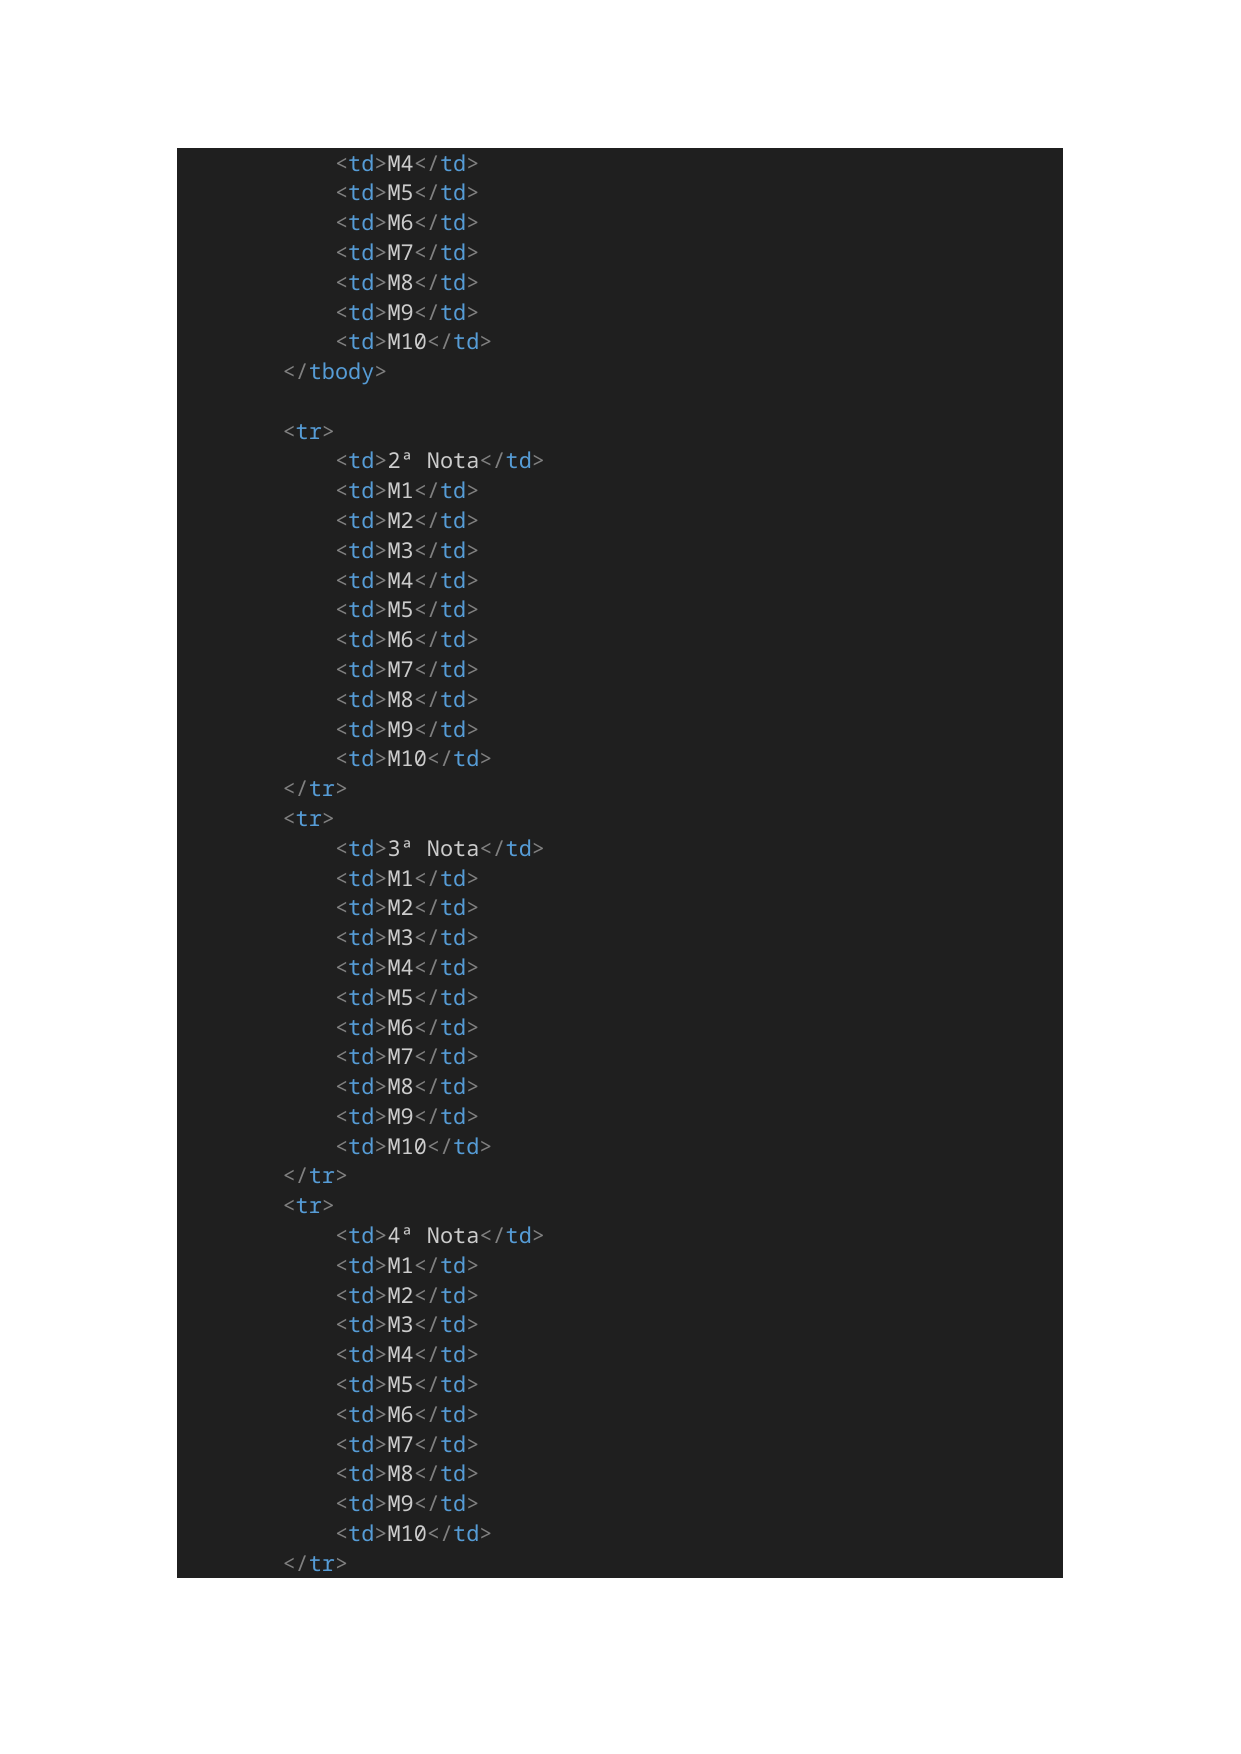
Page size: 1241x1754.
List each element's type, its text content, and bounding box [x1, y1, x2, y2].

text <td>M3</td> [177, 922, 1063, 952]
text <td>M2</td> [177, 1280, 1063, 1309]
text <td>M6</td> [177, 207, 1063, 237]
text <td>M7</td> [177, 654, 1063, 684]
text <td>M7</td> [177, 1429, 1063, 1458]
text <td>M3</td> [177, 1309, 1063, 1339]
text <td>M10</td> [177, 1518, 1063, 1548]
text </tbody> [177, 356, 1063, 386]
text </tr> [177, 1161, 1063, 1190]
text <td>2ª Nota</td> [177, 446, 1063, 475]
text <td>M10</td> [177, 1131, 1063, 1161]
text <td>M3</td> [177, 535, 1063, 565]
text <td>M5</td> [177, 1369, 1063, 1399]
text <td>M9</td> [177, 297, 1063, 326]
text <tr> [177, 416, 1063, 446]
text <tr> [177, 803, 1063, 833]
text <td>M4</td> [177, 148, 1063, 177]
text <td>M4</td> [177, 952, 1063, 982]
text <td>M6</td> [177, 1012, 1063, 1041]
text <td>M7</td> [177, 237, 1063, 267]
text <td>M4</td> [177, 565, 1063, 594]
text <td>M9</td> [177, 714, 1063, 743]
text <td>M1</td> [177, 475, 1063, 505]
text <td>M8</td> [177, 1071, 1063, 1101]
text <td>M5</td> [177, 177, 1063, 207]
text <td>M5</td> [177, 594, 1063, 624]
text </tr> [177, 773, 1063, 803]
text <td>M7</td> [177, 1041, 1063, 1071]
text <td>M2</td> [177, 892, 1063, 922]
text <td>M1</td> [177, 1250, 1063, 1280]
text <td>M8</td> [177, 1458, 1063, 1488]
text <td>M6</td> [177, 1399, 1063, 1429]
text <td>4ª Nota</td> [177, 1220, 1063, 1250]
text <td>M8</td> [177, 684, 1063, 714]
text <td>M10</td> [177, 743, 1063, 773]
text <td>M1</td> [177, 863, 1063, 892]
text <td>M8</td> [177, 267, 1063, 297]
text <td>M10</td> [177, 326, 1063, 356]
text <td>M9</td> [177, 1101, 1063, 1131]
text <td>M5</td> [177, 982, 1063, 1012]
text <td>M9</td> [177, 1488, 1063, 1518]
text <td>M6</td> [177, 624, 1063, 654]
text <td>3ª Nota</td> [177, 833, 1063, 863]
text <tr> [177, 1190, 1063, 1220]
text <td>M2</td> [177, 505, 1063, 535]
text </tr> [177, 1548, 1063, 1578]
text <td>M4</td> [177, 1339, 1063, 1369]
